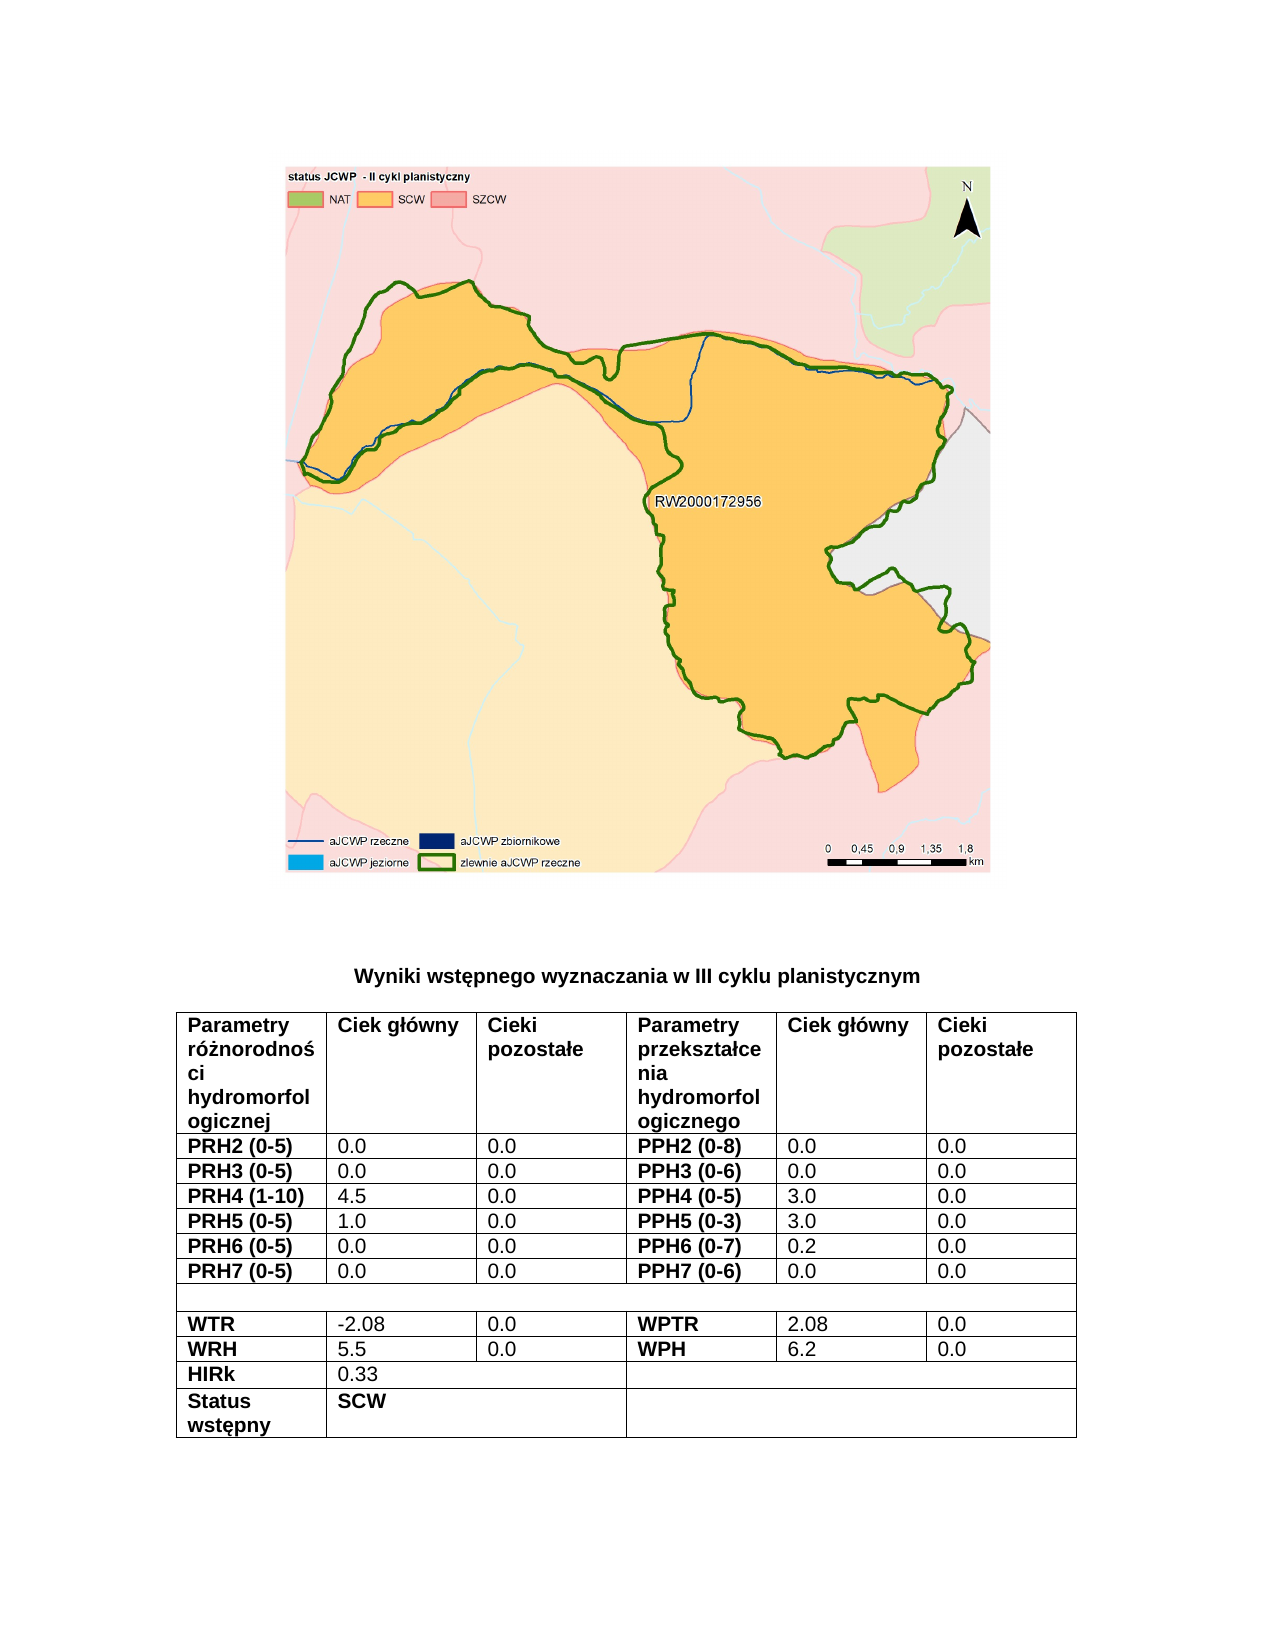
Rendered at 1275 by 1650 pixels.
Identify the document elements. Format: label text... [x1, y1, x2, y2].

table_cell 2.08 [777, 1312, 926, 1336]
table_header Ciek główny [777, 1013, 926, 1133]
table_cell 0.0 [927, 1312, 1076, 1336]
table_cell PPH6 (0-7) [627, 1234, 776, 1258]
table_cell PRH7 (0-5) [177, 1259, 326, 1283]
table_cell [627, 1389, 1076, 1437]
table_cell WPH [627, 1337, 776, 1361]
table_cell 6.2 [777, 1337, 926, 1361]
table_cell 0.0 [477, 1184, 626, 1208]
table_cell 0.0 [927, 1184, 1076, 1208]
table_cell 0.33 [327, 1362, 626, 1388]
table_header Cieki pozostałe [477, 1013, 626, 1133]
table_cell PPH3 (0-6) [627, 1159, 776, 1183]
table_cell Status wstępny [177, 1389, 326, 1437]
table_cell WRH [177, 1337, 326, 1361]
table_cell 0.0 [477, 1159, 626, 1183]
table_cell PPH4 (0-5) [627, 1184, 776, 1208]
table_cell 3.0 [777, 1209, 926, 1233]
table_cell -2.08 [327, 1312, 476, 1336]
table_cell WPTR [627, 1312, 776, 1336]
table_cell 4.5 [327, 1184, 476, 1208]
table_cell HIRk [177, 1362, 326, 1388]
table_cell SCW [327, 1389, 626, 1437]
table_cell PRH4 (1-10) [177, 1184, 326, 1208]
table_cell 0.2 [777, 1234, 926, 1258]
table_cell 0.0 [327, 1159, 476, 1183]
table_cell 0.0 [477, 1209, 626, 1233]
table_cell PRH3 (0-5) [177, 1159, 326, 1183]
table_cell PRH5 (0-5) [177, 1209, 326, 1233]
table_cell [627, 1362, 1076, 1388]
table_cell 0.0 [777, 1134, 926, 1158]
table_header Parametry różnorodności hydromorfologicznej [177, 1013, 326, 1133]
table_cell 0.0 [777, 1159, 926, 1183]
table_header Parametry przekształcenia hydromorfologicznego [627, 1013, 776, 1133]
table_header Ciek główny [327, 1013, 476, 1133]
text Wyniki wstępnego wyznaczania w III cyklu planistycznym [187, 964, 1087, 988]
table_cell 3.0 [777, 1184, 926, 1208]
table_cell [177, 1284, 1076, 1311]
table_cell 0.0 [927, 1159, 1076, 1183]
table_cell PPH5 (0-3) [627, 1209, 776, 1233]
table_cell 0.0 [927, 1134, 1076, 1158]
table_cell PPH2 (0-8) [627, 1134, 776, 1158]
table_cell 0.0 [327, 1234, 476, 1258]
table_cell 0.0 [927, 1337, 1076, 1361]
table_cell PPH7 (0-6) [627, 1259, 776, 1283]
table_cell 0.0 [327, 1134, 476, 1158]
table_cell 0.0 [477, 1234, 626, 1258]
table_cell 0.0 [927, 1209, 1076, 1233]
table_cell 0.0 [477, 1312, 626, 1336]
table_cell WTR [177, 1312, 326, 1336]
table_cell PRH6 (0-5) [177, 1234, 326, 1258]
table_cell 0.0 [777, 1259, 926, 1283]
table_cell 0.0 [477, 1337, 626, 1361]
table_header Cieki pozostałe [927, 1013, 1076, 1133]
picture [268, 150, 1007, 889]
table_cell 1.0 [327, 1209, 476, 1233]
table_cell 0.0 [477, 1259, 626, 1283]
table_cell 0.0 [927, 1259, 1076, 1283]
table_cell 5.5 [327, 1337, 476, 1361]
table_cell 0.0 [327, 1259, 476, 1283]
table_cell PRH2 (0-5) [177, 1134, 326, 1158]
table_cell 0.0 [927, 1234, 1076, 1258]
table_cell 0.0 [477, 1134, 626, 1158]
